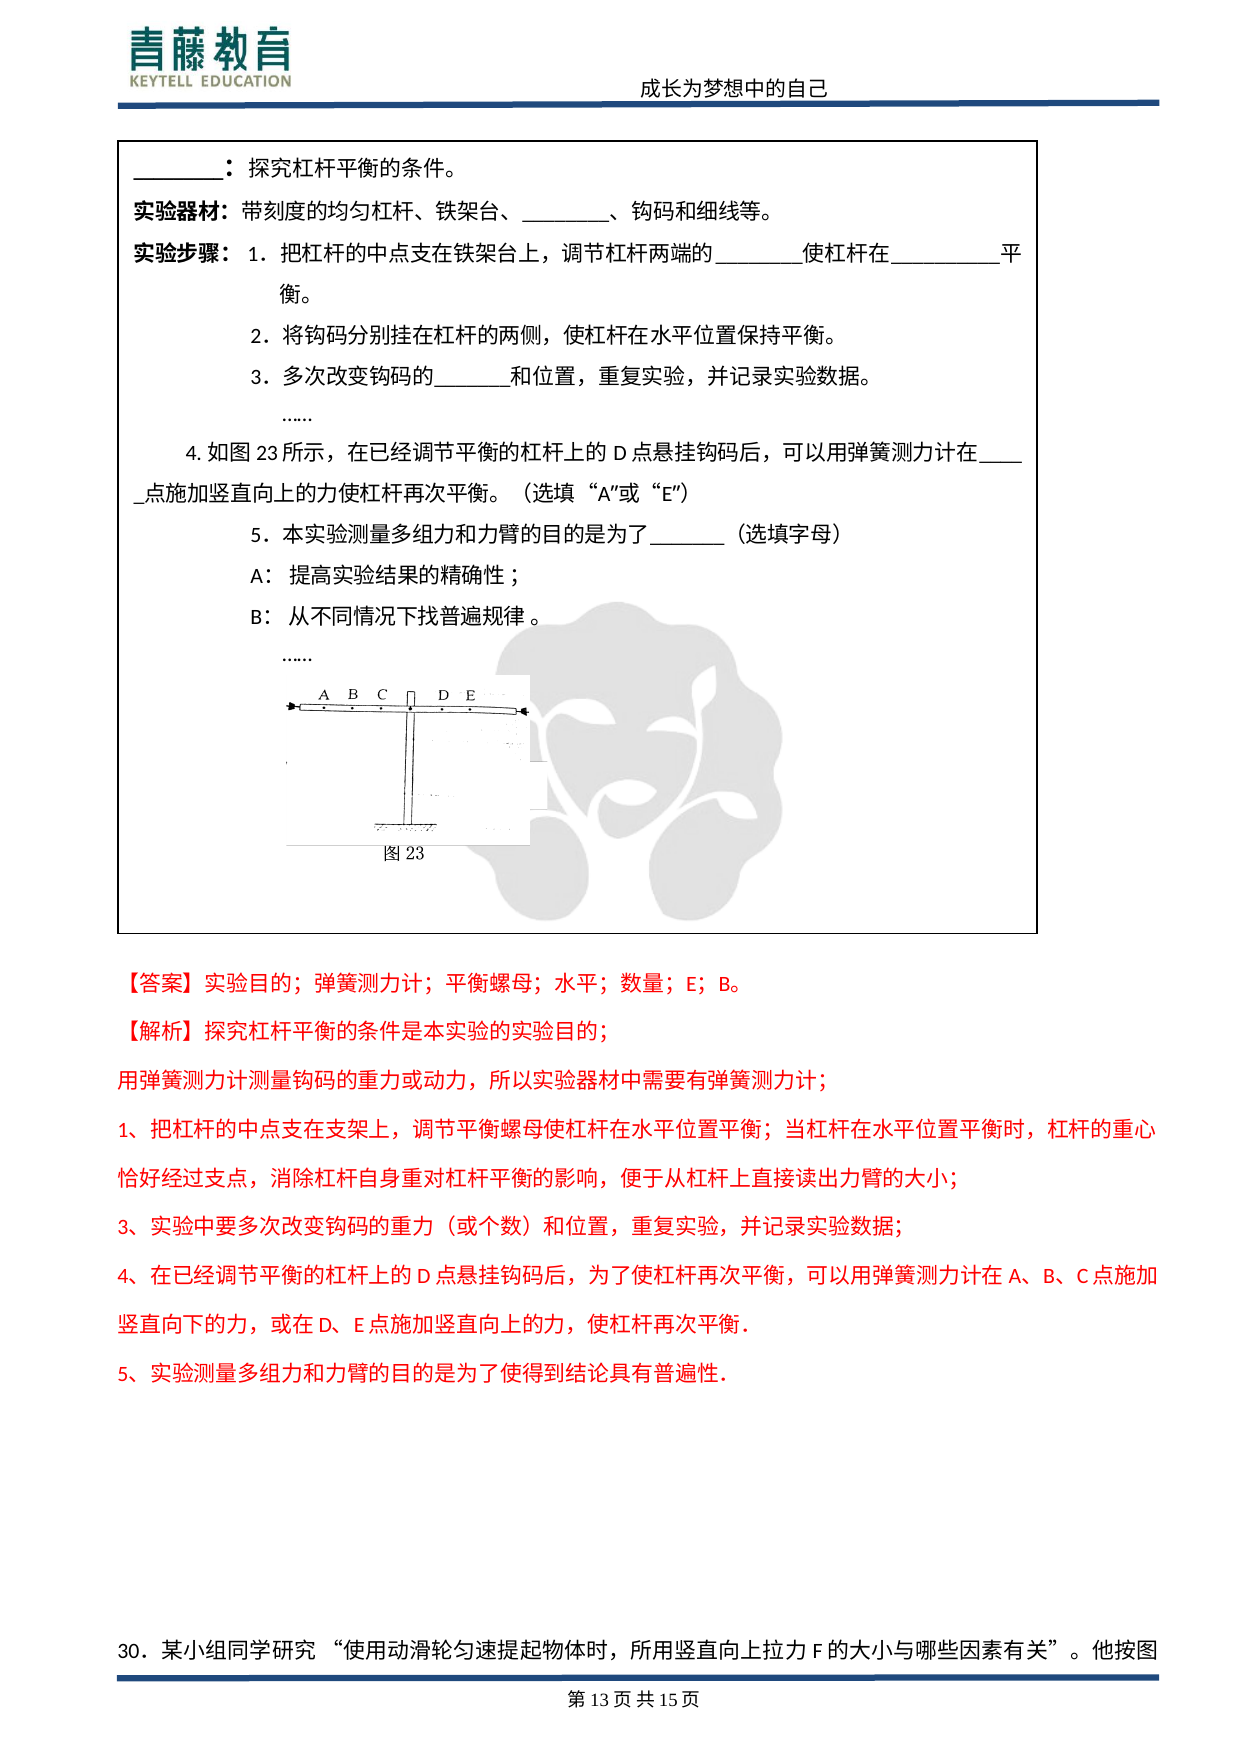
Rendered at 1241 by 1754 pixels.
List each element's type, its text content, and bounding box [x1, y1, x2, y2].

picture [286, 675, 548, 864]
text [117, 1633, 1159, 1665]
text 【解析】探究杠杆平衡的条件是本实验的实验目的； 用弹簧测力计测量钩码的重力或动力，所以实验器材中需要有弹簧测力计； 1、把杠杆的中点支在支架上，调节平衡螺母使杠杆在水平位置平衡；当杠杆在水平位置平衡时，杠杆的重心恰好经过支点，消除杠杆自身重对杠杆平衡的影响，便于从杠杆上直接读出力臂的大小； 3、实验中要多次改变钩码的重力（或个数）和位置，重复实验，并记录实验数据； 4、在已经调节平衡的杠杆上的D点悬挂钩码后，为了使杠杆再次平衡，可以用弹簧测力计在 A、B、C点施加竖直向下的力，或在D、E点施加竖直向上的力，使杠杆再次平衡． 5、实验测量多组力和力臂的目的是为了使得到结论具有普遍性． [117, 1014, 1159, 1388]
text 【答案】实验目的；弹簧测力计；平衡螺母；水平；数量；E；B。 [117, 966, 1159, 998]
picture [113, 10, 303, 93]
